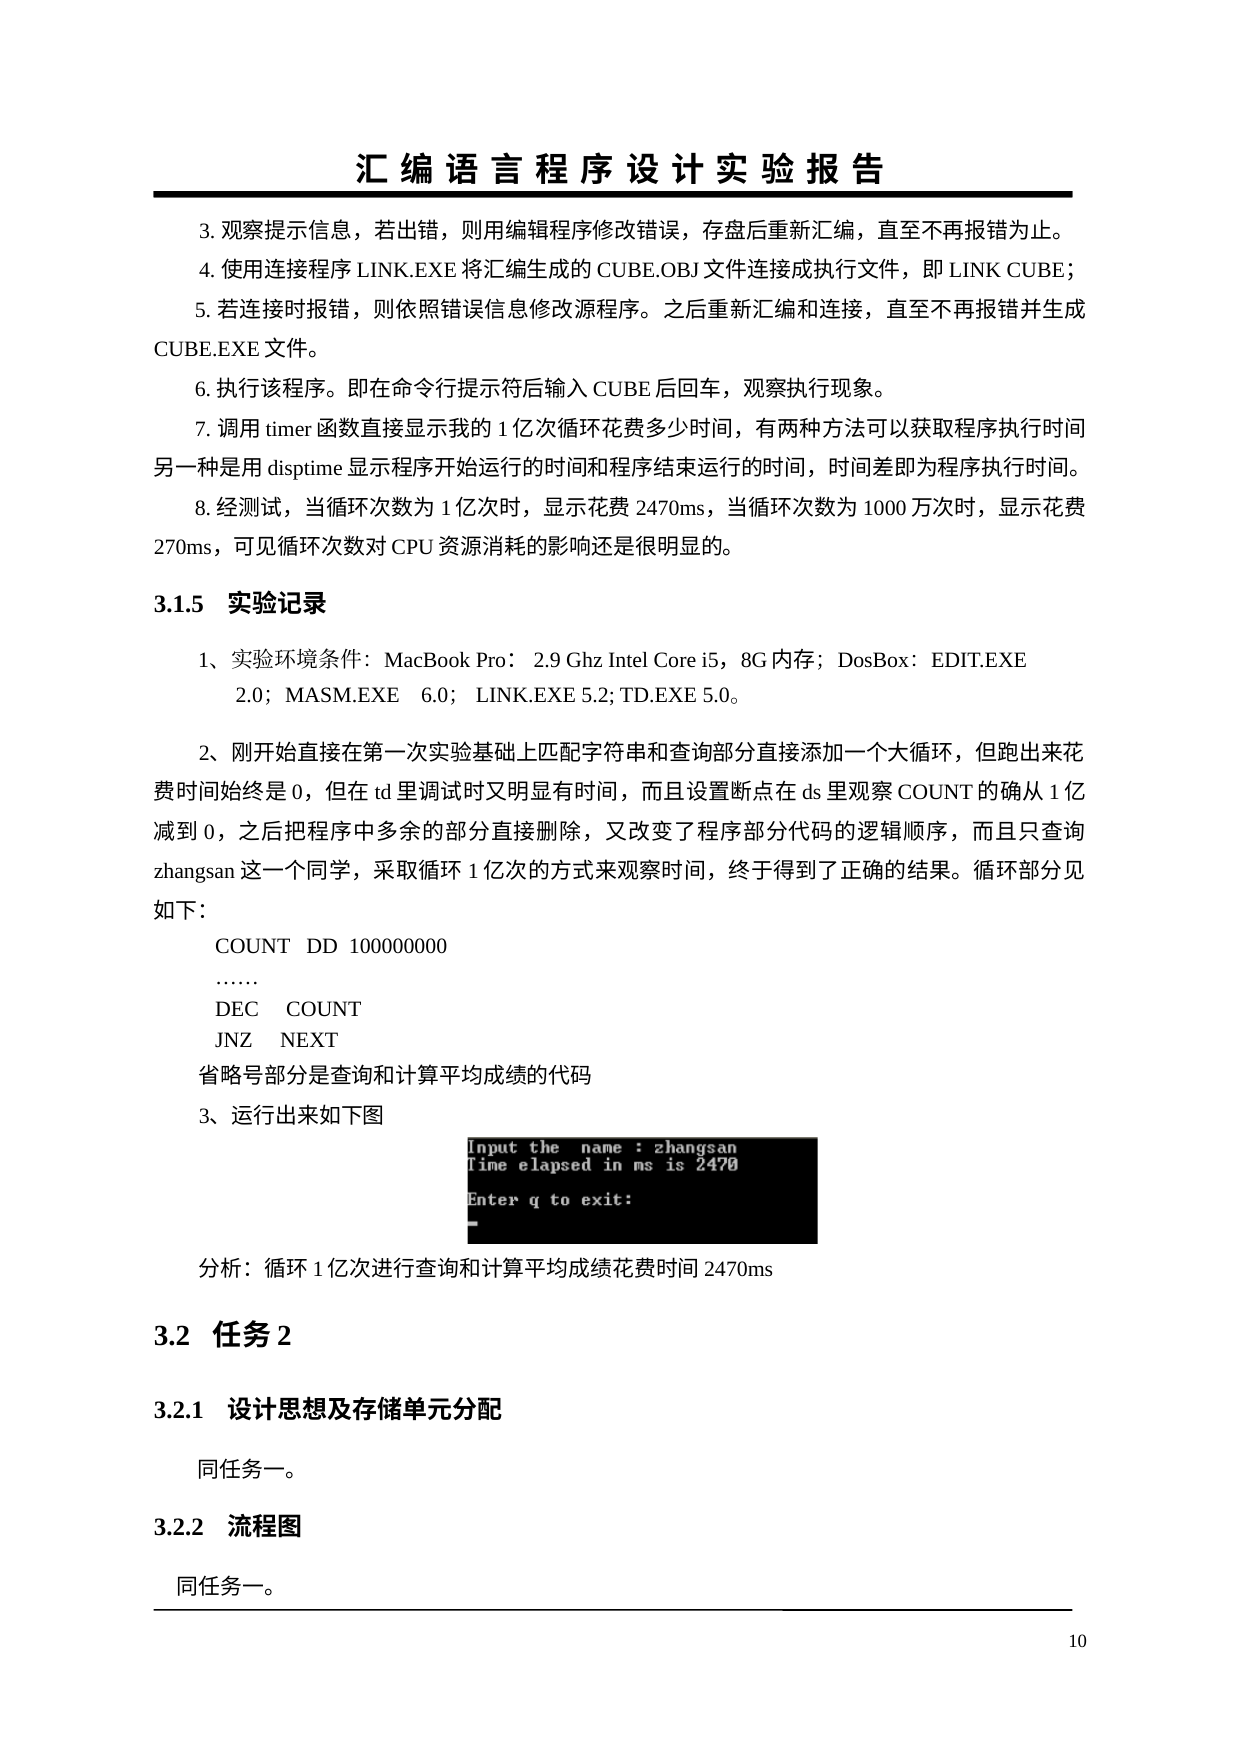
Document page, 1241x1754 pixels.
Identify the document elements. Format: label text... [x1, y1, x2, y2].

text 2、刚开始直接在第一次实验基础上匹配字符串和查询部分直接添加一个大循环，但跑出来花费时间始终是0，但在td里调试时又明显有时间，而且设置断点在ds里观察COUNT的确从1亿减到0，之后把程序中多余的部分直接删除，又改变了程序部分代码的逻辑顺序，而且只查询zhangsan这一个同学，采取循环1亿次的方式来观察时间，终于得到了正确的结果。循环部分见如下： [153, 735, 1087, 925]
text DEC COUNT [153, 996, 1087, 1021]
text 同任务一。 [153, 1569, 1087, 1601]
text 6. 执行该程序。即在命令行提示符后输入CUBE后回车，观察执行现象。 [153, 371, 1087, 403]
text …… [153, 964, 1087, 989]
text 3、运行出来如下图 [153, 1098, 1087, 1130]
text JNZ NEXT [153, 1027, 1087, 1052]
text 8. 经测试，当循环次数为1亿次时，显示花费2470ms，当循环次数为1000万次时，显示花费270ms，可见循环次数对CPU资源消耗的影响还是很明显的。 [153, 490, 1087, 561]
text 3. 观察提示信息，若出错，则用编辑程序修改错误，存盘后重新汇编，直至不再报错为止。 [153, 213, 1087, 244]
subtitle 实验记录 [153, 583, 1087, 620]
text 同任务一。 [153, 1452, 1087, 1484]
text 4. 使用连接程序LINK.EXE将汇编生成的CUBE.OBJ文件连接成执行文件，即LINK CUBE； [153, 252, 1087, 284]
text COUNT DD 100000000 [153, 933, 1087, 958]
subtitle 设计思想及存储单元分配 [153, 1389, 1087, 1426]
picture [467, 1137, 818, 1244]
subtitle 流程图 [153, 1506, 1087, 1543]
text 省略号部分是查询和计算平均成绩的代码 [153, 1058, 1087, 1090]
text 7. 调用timer函数直接显示我的1亿次循环花费多少时间，有两种方法可以获取程序执行时间，另一种是用disptime显示程序开始运行的时间和程序结束运行的时间，时间差即为程序执行时间。 [153, 411, 1087, 482]
text 分析：循环1亿次进行查询和计算平均成绩花费时间2470ms [153, 1251, 1087, 1283]
text 5. 若连接时报错，则依照错误信息修改源程序。之后重新汇编和连接，直至不再报错并生成CUBE.EXE文件。 [153, 292, 1087, 363]
text 1、实验环境条件：MacBook Pro： 2.9 Ghz Intel Core i5，8G内存；DosBox：EDIT.EXE [198, 646, 1087, 673]
subtitle 任务2 [153, 1311, 1087, 1354]
text 2.0；MASM.EXE 6.0； LINK.EXE 5.2; TD.EXE 5.0。 [235, 682, 1087, 708]
